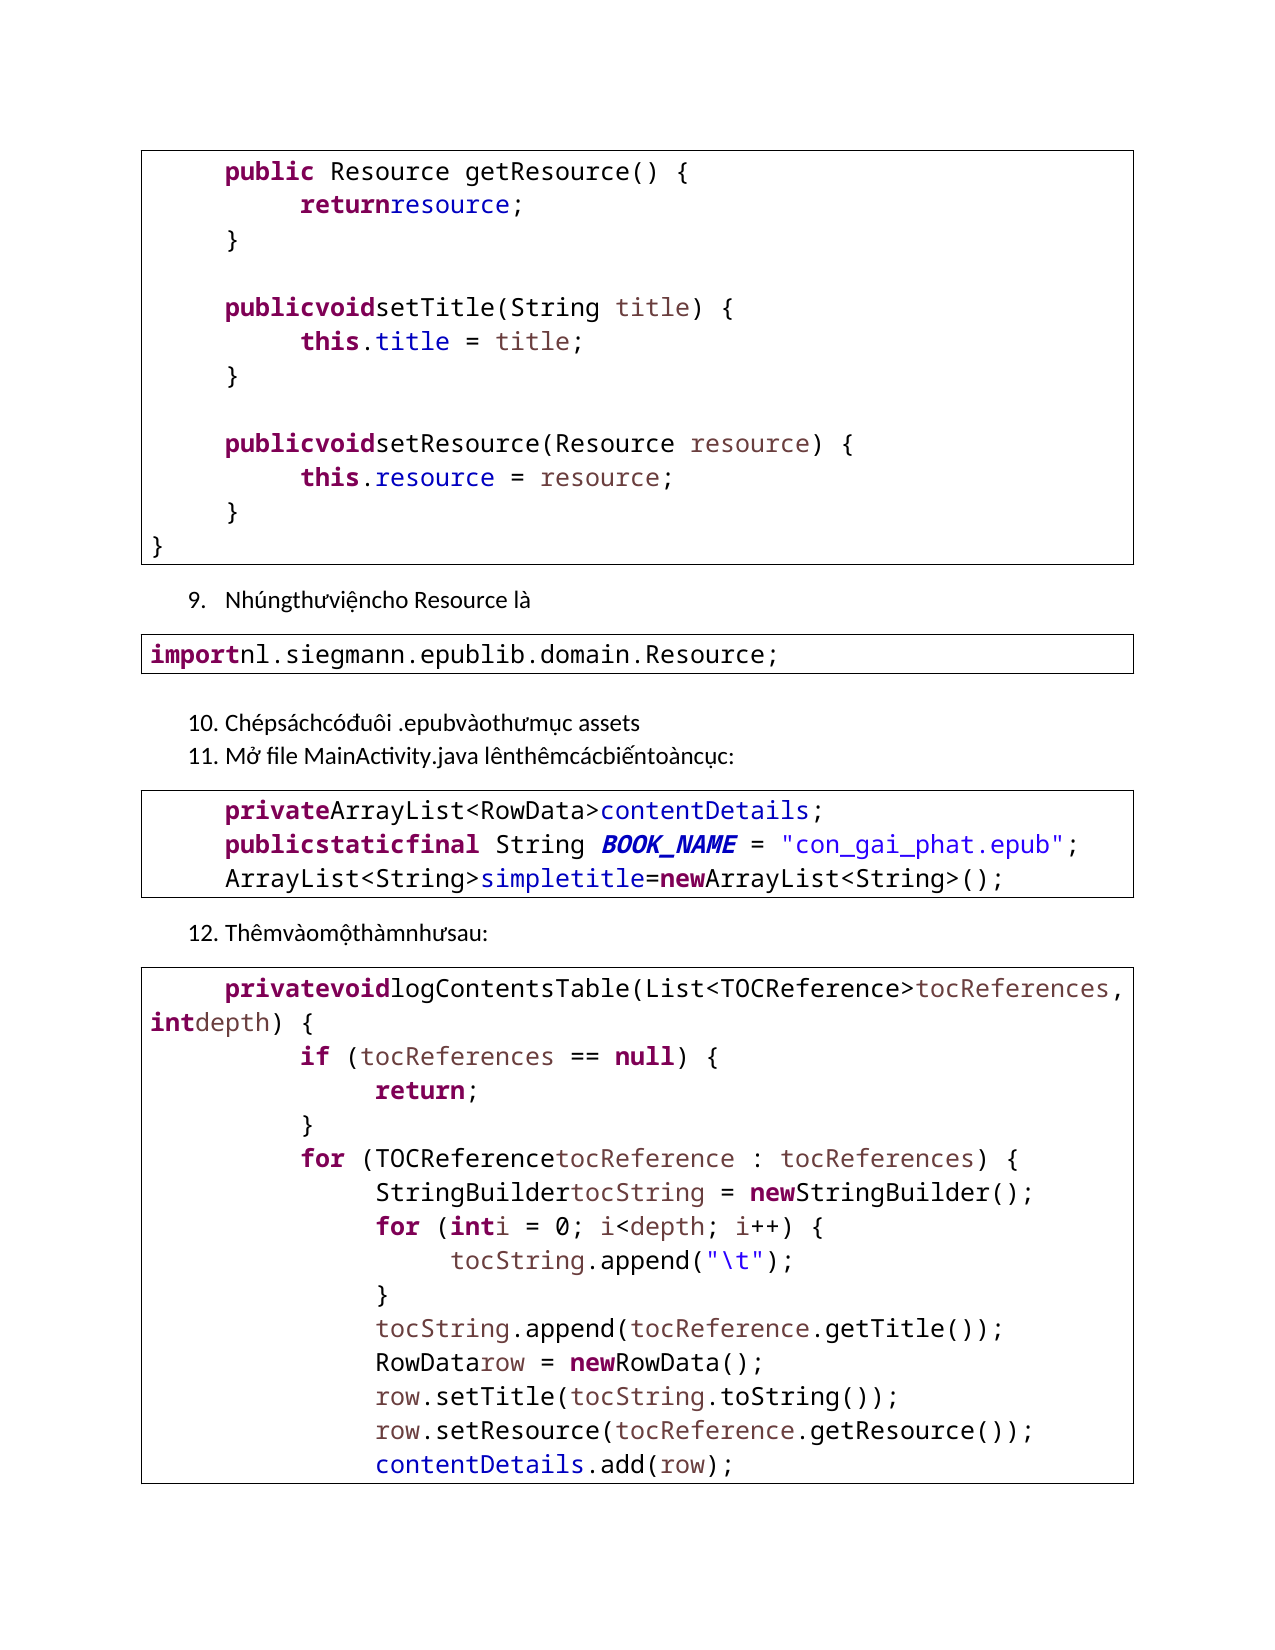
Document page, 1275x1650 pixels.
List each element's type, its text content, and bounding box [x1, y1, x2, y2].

text this.resource = resource; [150, 460, 1125, 494]
text } [150, 221, 1125, 255]
list Chépsáchcóđuôi .epubvàothưmục assets [187, 707, 1125, 738]
text StringBuildertocString = newStringBuilder(); [150, 1174, 1125, 1209]
list Nhúngthưviệncho Resource là [187, 584, 1125, 615]
text this.title = title; [150, 323, 1125, 357]
text if (tocReferences == null) { [150, 1038, 1125, 1072]
text ArrayList<String>simpletitle=newArrayList<String>(); [142, 858, 1133, 897]
text for (inti = 0; i<depth; i++) { [150, 1209, 1125, 1243]
text privateArrayList<RowData>contentDetails; [142, 791, 1133, 827]
text for (TOCReferencetocReference : tocReferences) { [150, 1141, 1125, 1174]
text } [150, 494, 1125, 525]
text row.setTitle(tocString.toString()); [150, 1379, 1125, 1413]
text tocString.append("\t"); [150, 1243, 1125, 1277]
text } [142, 525, 1133, 564]
text publicvoidsetTitle(String title) { [150, 289, 1125, 323]
text public Resource getResource() { [142, 151, 1133, 187]
list Thêmvàomộthàmnhưsau: [187, 917, 1125, 948]
text tocString.append(tocReference.getTitle()); [150, 1311, 1125, 1345]
text publicstaticfinal String BOOK_NAME = "con_gai_phat.epub"; [150, 827, 1125, 858]
text } [150, 1106, 1125, 1141]
text contentDetails.add(row); [142, 1444, 1133, 1483]
text importnl.siegmann.epublib.domain.Resource; [142, 635, 1133, 673]
text return; [150, 1072, 1125, 1106]
text publicvoidsetResource(Resource resource) { [150, 426, 1125, 460]
text privatevoidlogContentsTable(List<TOCReference>tocReferences, intdepth) { [142, 968, 1133, 1038]
text } [150, 1277, 1125, 1311]
text row.setResource(tocReference.getResource()); [150, 1413, 1125, 1444]
text } [150, 357, 1125, 392]
text returnresource; [150, 187, 1125, 221]
list Mở file MainActivity.java lênthêmcácbiếntoàncục: [187, 740, 1125, 771]
text RowDatarow = newRowData(); [150, 1345, 1125, 1379]
